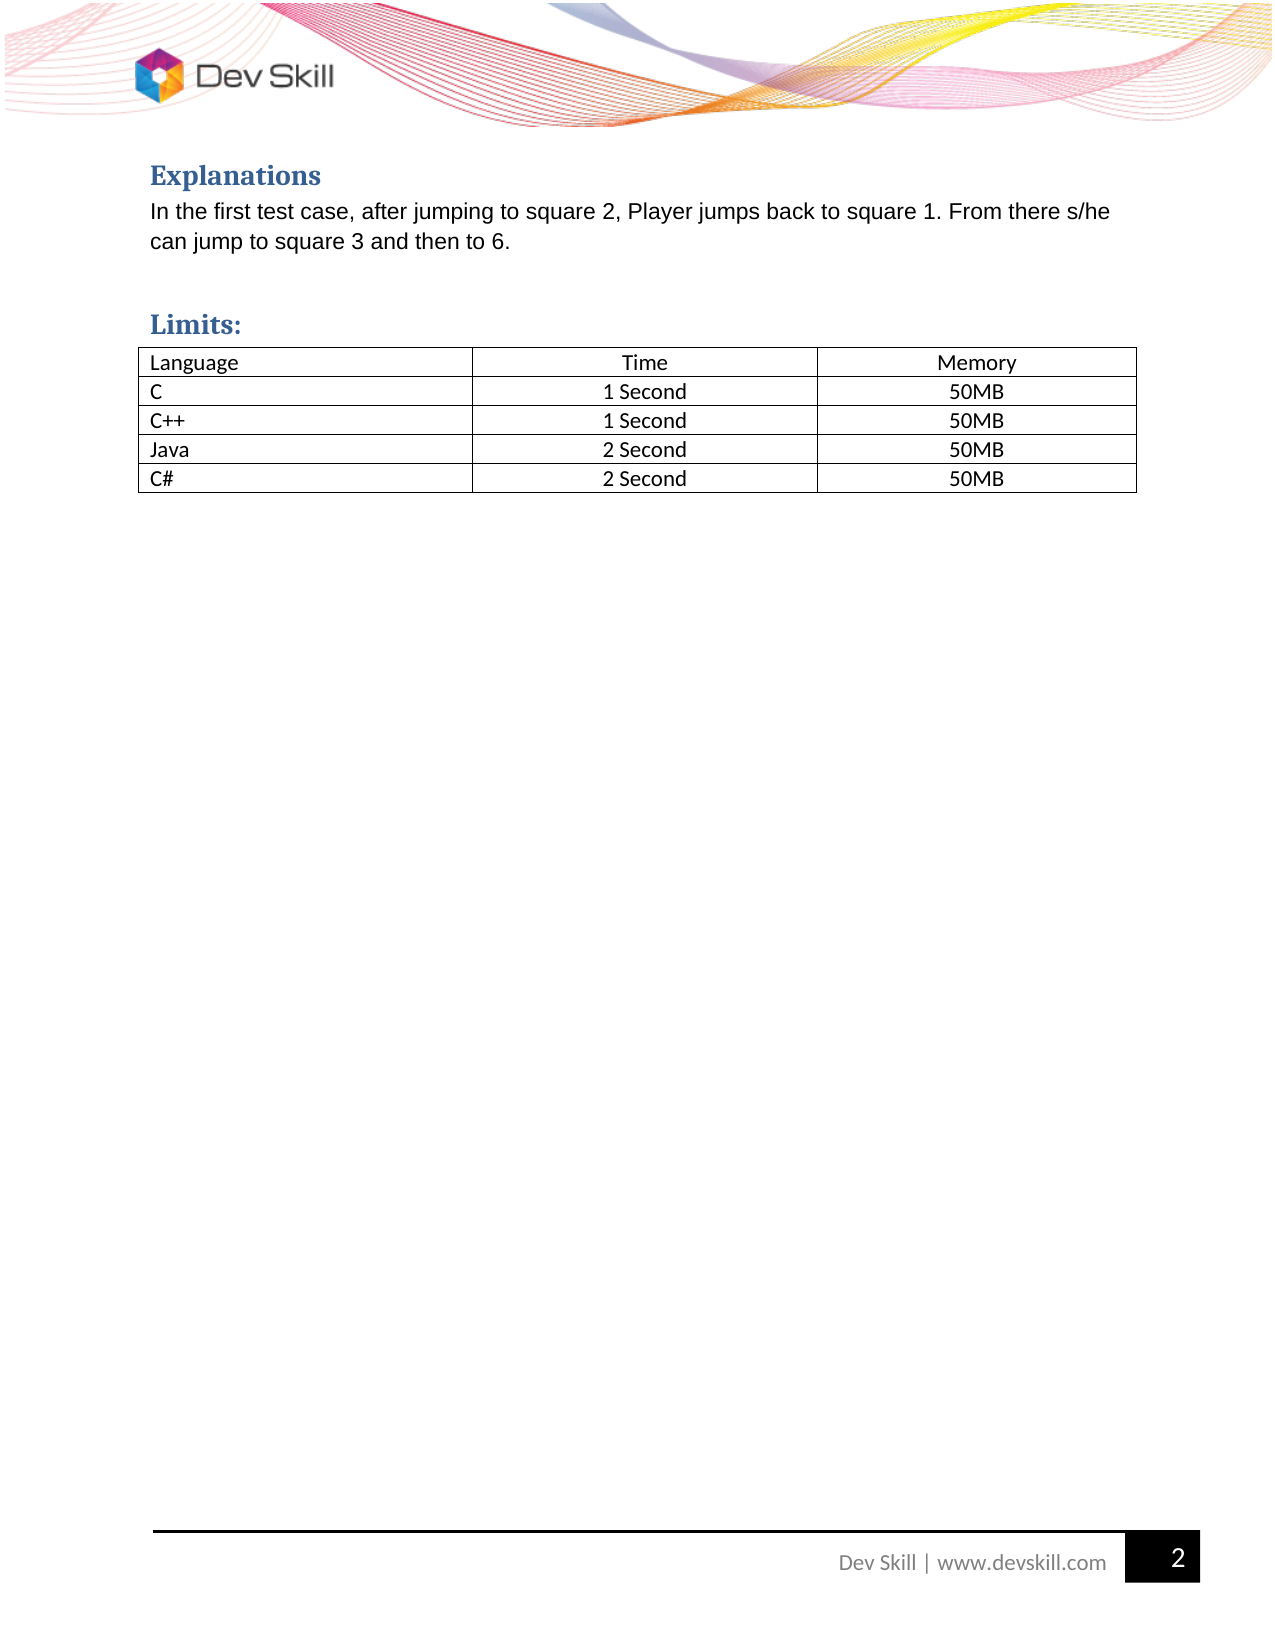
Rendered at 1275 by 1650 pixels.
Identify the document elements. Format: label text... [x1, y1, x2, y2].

subtitle Explanations [150, 159, 1125, 193]
table_cell 50MB [818, 406, 1136, 434]
subtitle Limits: [150, 308, 1125, 342]
table_cell 50MB [818, 377, 1136, 405]
table_header Memory [818, 348, 1136, 376]
table_cell 2 Second [473, 435, 817, 463]
table_cell 50MB [818, 464, 1136, 492]
table_cell C [139, 377, 472, 405]
table_cell 50MB [818, 435, 1136, 463]
table_cell C++ [139, 406, 472, 434]
table_cell 2 Second [473, 464, 817, 492]
table_cell Java [139, 435, 472, 463]
table_cell C# [139, 464, 472, 492]
table_cell 1 Second [473, 377, 817, 405]
text In the first test case, after jumping to square 2, Player jumps back to square 1. From there s/he can jump to square 3 and then to 6. [150, 198, 1125, 254]
picture [4, 3, 1272, 127]
table_header Language [139, 348, 472, 376]
table_header Time [473, 348, 817, 376]
table_cell 1 Second [473, 406, 817, 434]
